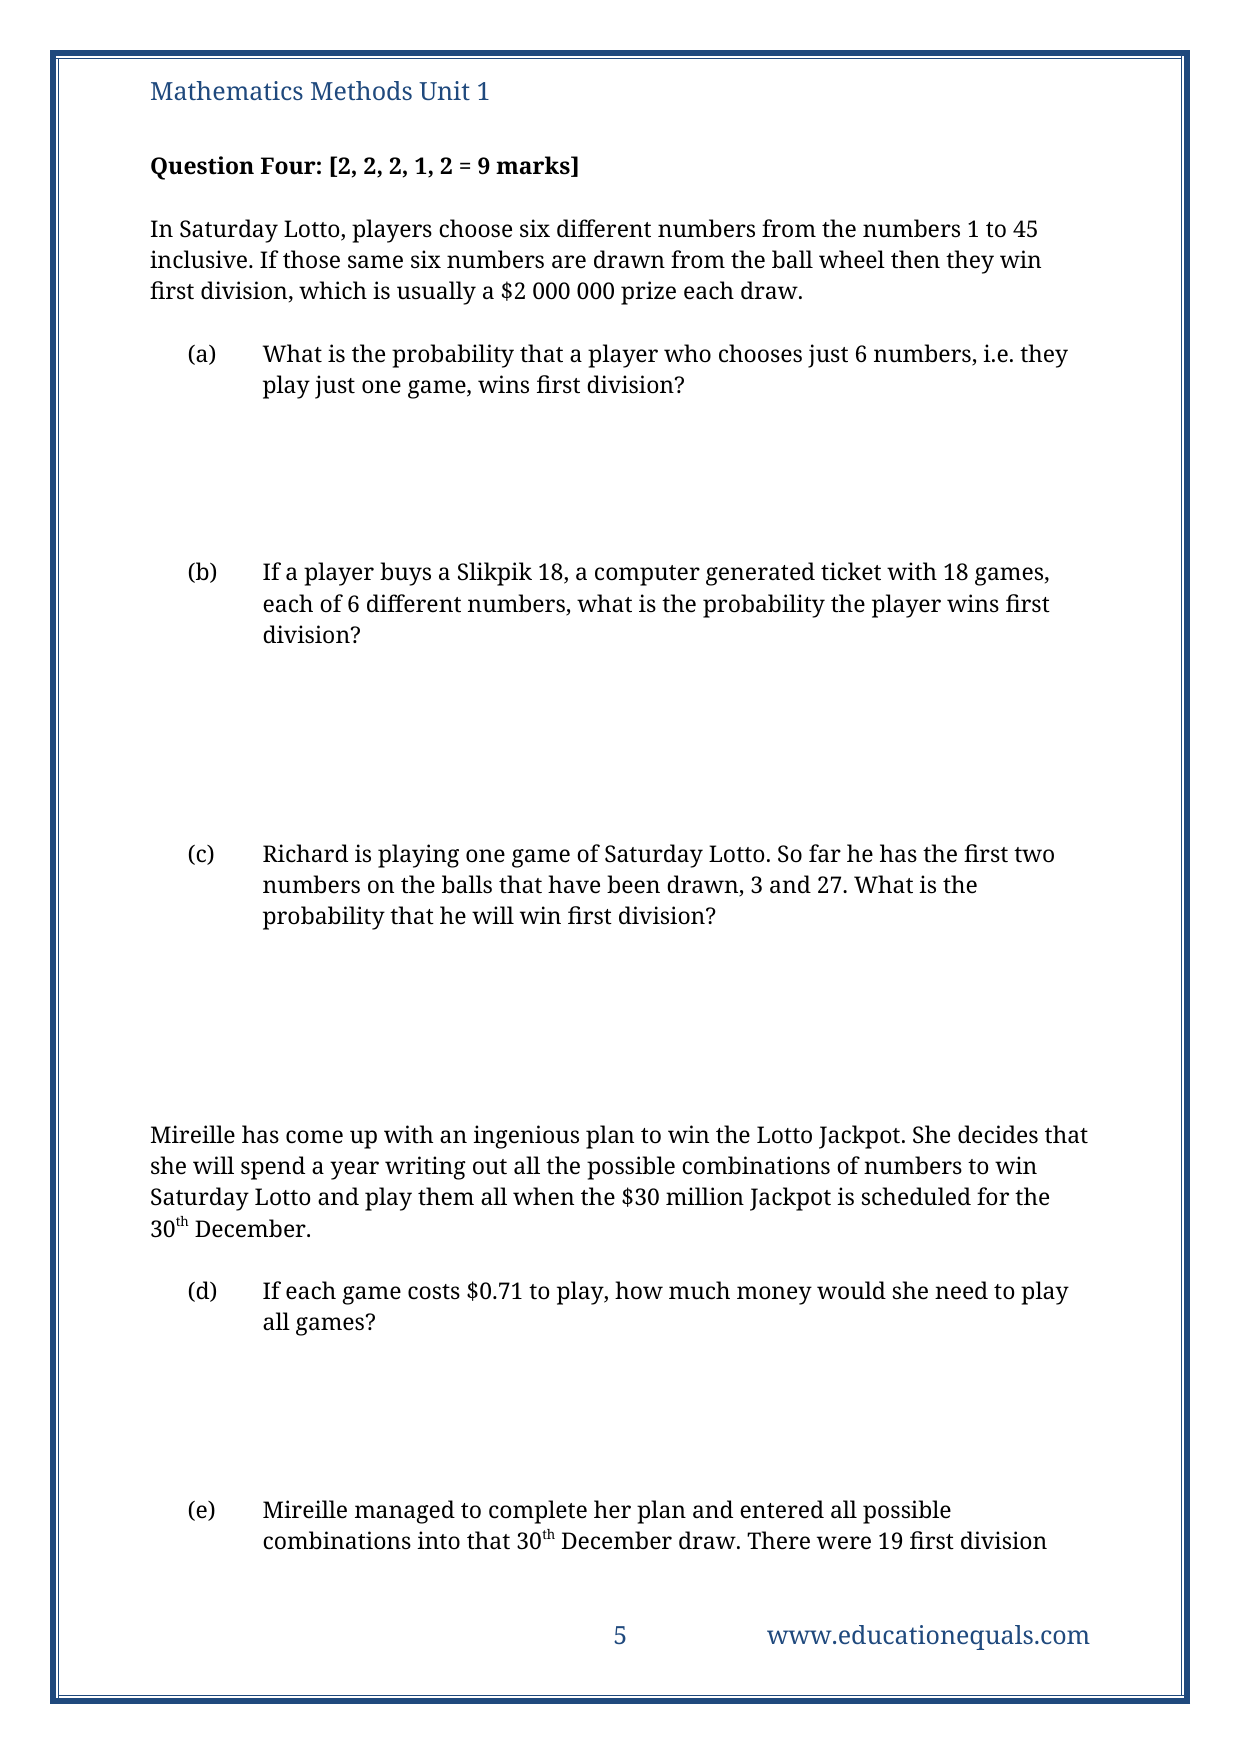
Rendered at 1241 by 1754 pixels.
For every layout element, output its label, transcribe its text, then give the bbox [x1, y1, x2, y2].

text In Saturday Lotto, players choose six different numbers from the numbers 1 to 45 inclusive. If those same six numbers are drawn from the ball wheel then they win first division, which is usually a $2 000 000 prize each draw. [150, 212, 1090, 306]
list If a player buys a Slikpik 18, a computer generated ticket with 18 games, each of 6 different numbers, what is the probability the player wins first division? [187, 556, 1090, 650]
list What is the probability that a player who chooses just 6 numbers, i.e. they play just one game, wins first division? [187, 337, 1090, 400]
text Question Four: [2, 2, 2, 1, 2 = 9 marks] [150, 150, 1090, 181]
text Mireille has come up with an ingenious plan to win the Lotto Jackpot. She decides that she will spend a year writing out all the possible combinations of numbers to win Saturday Lotto and play them all when the $30 million Jackpot is scheduled for the 30th December. [150, 1119, 1090, 1244]
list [187, 1494, 1090, 1556]
list If each game costs $0.71 to play, how much money would she need to play all games? [187, 1275, 1090, 1337]
list Richard is playing one game of Saturday Lotto. So far he has the first two numbers on the balls that have been drawn, 3 and 27. What is the probability that he will win first division? [187, 837, 1090, 931]
